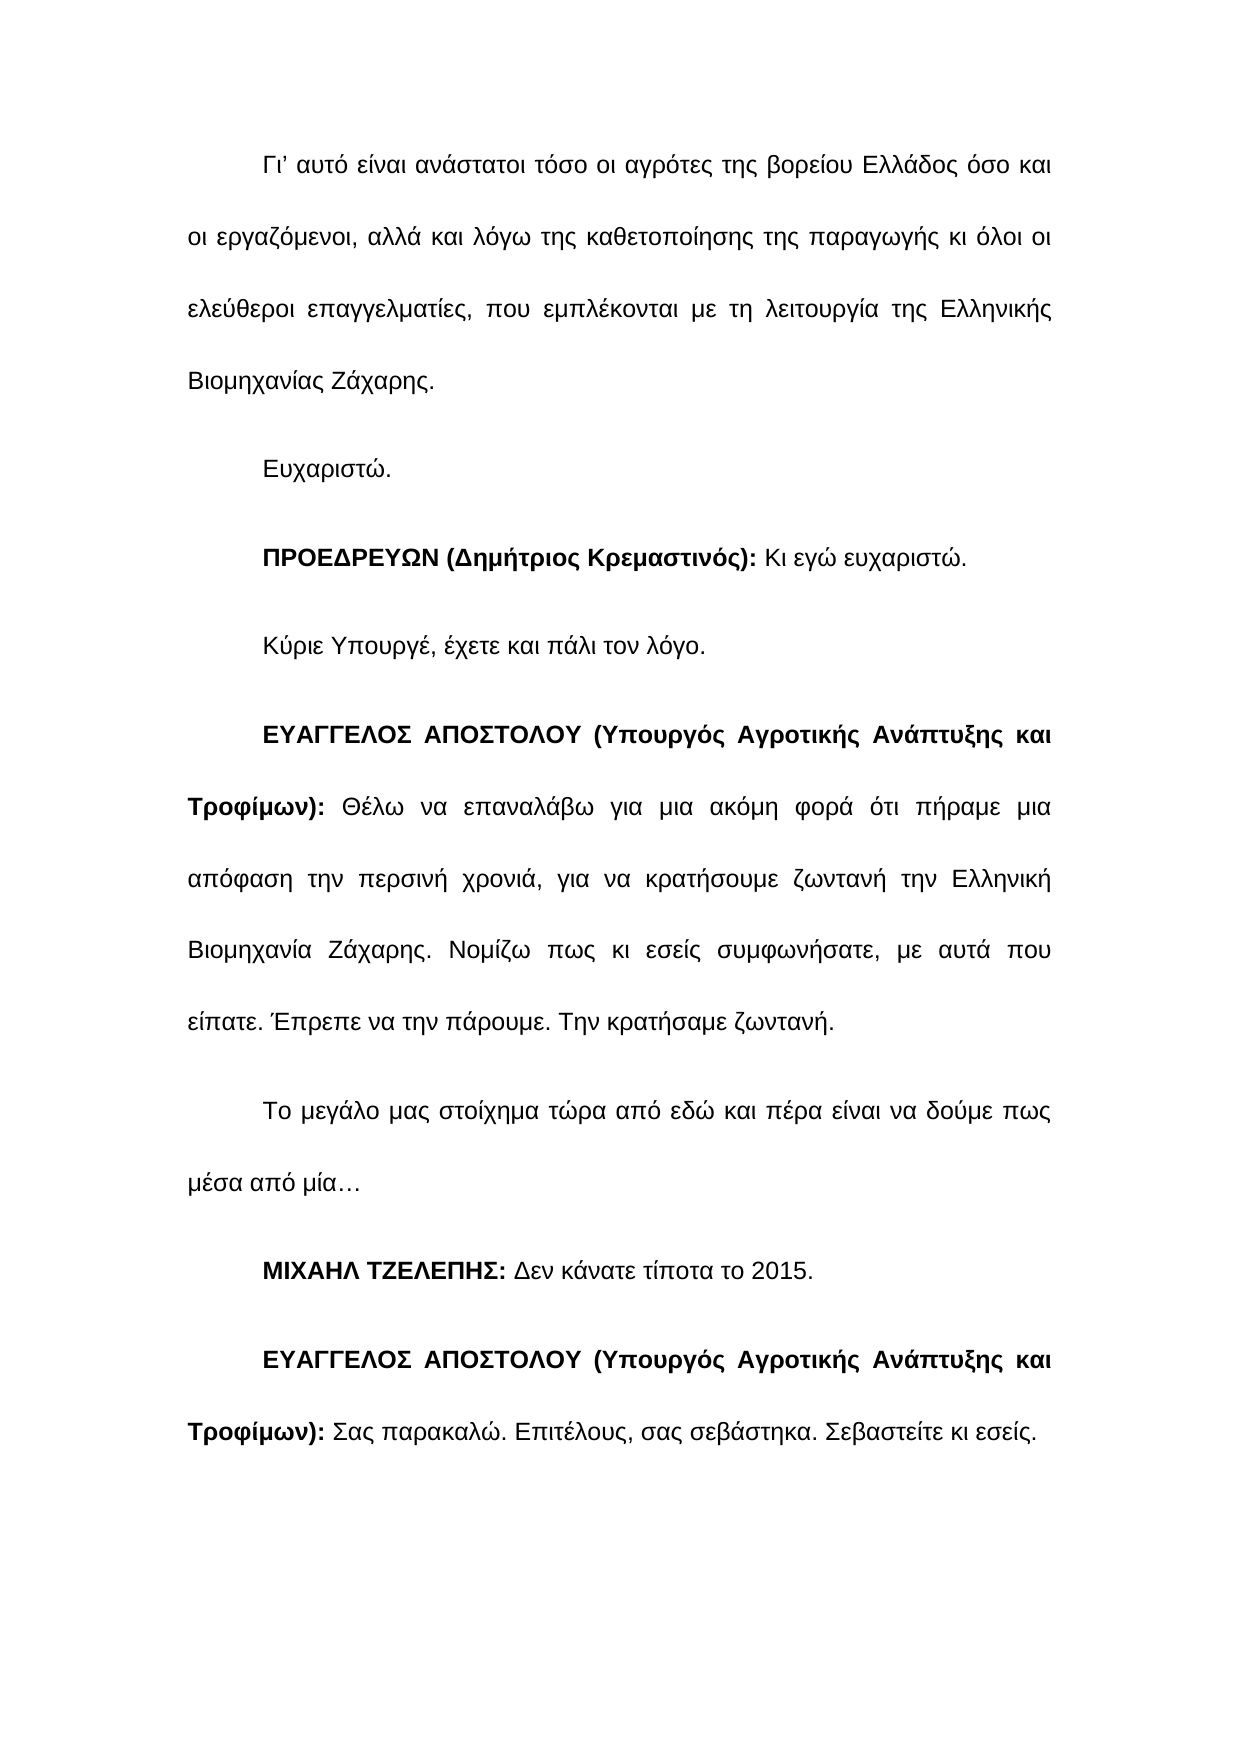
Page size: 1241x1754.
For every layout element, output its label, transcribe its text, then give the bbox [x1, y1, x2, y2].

text Το μεγάλο μας στοίχημα τώρα από εδώ και πέρα είναι να δούμε πως μέσα από μία… [187, 1096, 1053, 1196]
text ΕΥΑΓΓΕΛΟΣ ΑΠΟΣΤΟΛΟΥ (Υπουργός Αγροτικής Ανάπτυξης και Τροφίμων): Σας παρακαλώ. Επιτέλους, σας σεβάστηκα. Σεβαστείτε κι εσείς. [187, 1345, 1053, 1445]
text Γι’ αυτό είναι ανάστατοι τόσο οι αγρότες της βορείου Ελλάδος όσο και οι εργαζόμενοι, αλλά και λόγω της καθετοποίησης της παραγωγής κι όλοι οι ελεύθεροι επαγγελματίες, που εμπλέκονται με τη λειτουργία της Ελληνικής Βιομηχανίας Ζάχαρης. [187, 150, 1053, 394]
text ΜΙΧΑΗΛ ΤΖΕΛΕΠΗΣ: Δεν κάνατε τίποτα το 2015. [187, 1256, 1053, 1285]
text ΠΡΟΕΔΡΕΥΩΝ (Δημήτριος Κρεμαστινός): Κι εγώ ευχαριστώ. [187, 543, 1053, 571]
text ΕΥΑΓΓΕΛΟΣ ΑΠΟΣΤΟΛΟΥ (Υπουργός Αγροτικής Ανάπτυξης και Τροφίμων): Θέλω να επαναλάβω για μια ακόμη φορά ότι πήραμε μια απόφαση την περσινή χρονιά, για να κρατήσουμε ζωντανή την Ελληνική Βιομηχανία Ζάχαρης. Νομίζω πως κι εσείς συμφωνήσατε, με αυτά που είπατε. Έπρεπε να την πάρουμε. Την κρατήσαμε ζωντανή. [187, 720, 1053, 1036]
text Ευχαριστώ. [187, 454, 1053, 483]
text Κύριε Υπουργέ, έχετε και πάλι τον λόγο. [187, 631, 1053, 660]
